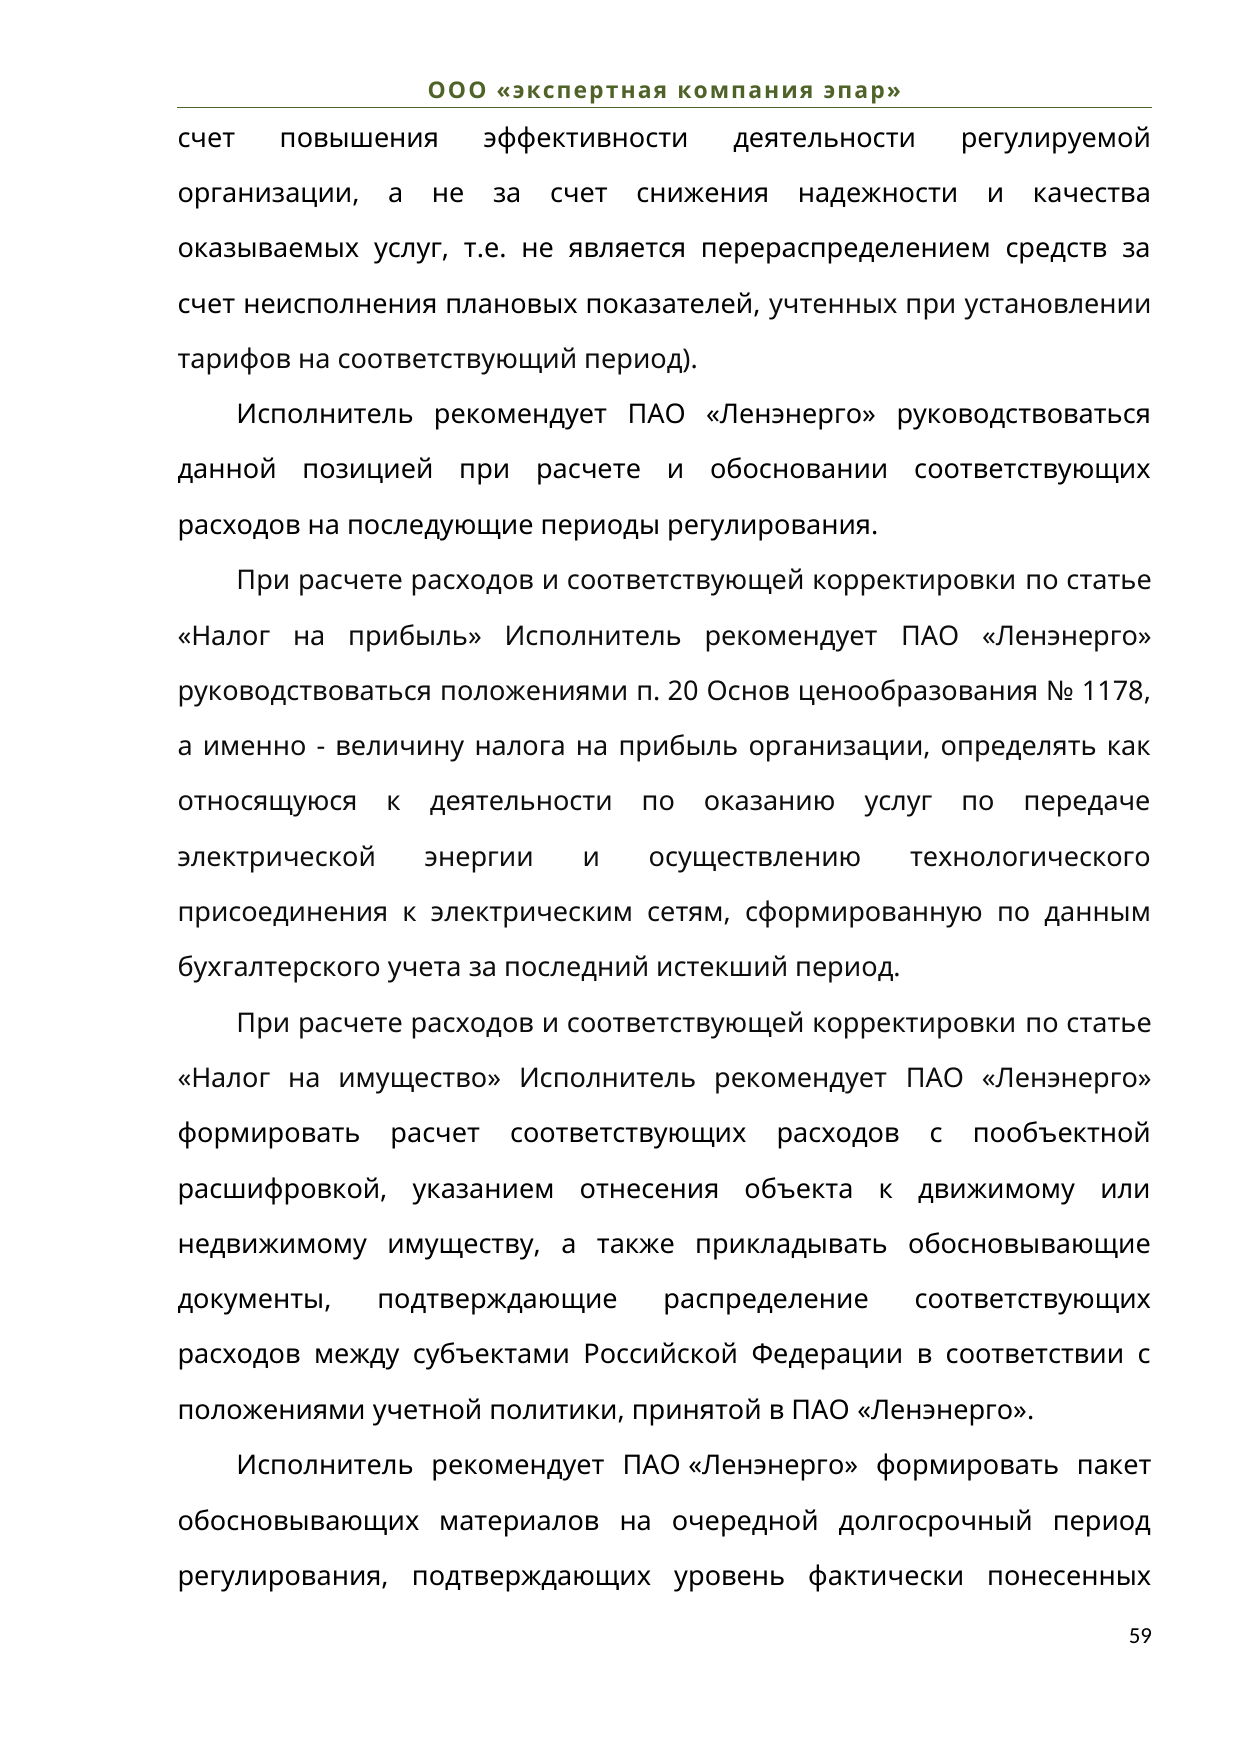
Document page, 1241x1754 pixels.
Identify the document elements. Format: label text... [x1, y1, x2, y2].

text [177, 118, 1152, 376]
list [177, 1446, 1152, 1593]
text Исполнитель рекомендует ПАО «Ленэнерго» руководствоваться данной позицией при расчете и обосновании соответствующих расходов на последующие периоды регулирования. [177, 395, 1152, 542]
text При расчете расходов и соответствующей корректировки по статье «Налог на прибыль» Исполнитель рекомендует ПАО «Ленэнерго» руководствоваться положениями п. 20 Основ ценообразования № 1178, а именно - величину налога на прибыль организации, определять как относящуюся к деятельности по оказанию услуг по передаче электрической энергии и осуществлению технологического присоединения к электрическим сетям, сформированную по данным бухгалтерского учета за последний истекший период. [177, 561, 1152, 985]
text При расчете расходов и соответствующей корректировки по статье «Налог на имущество» Исполнитель рекомендует ПАО «Ленэнерго» формировать расчет соответствующих расходов с пообъектной расшифровкой, указанием отнесения объекта к движимому или недвижимому имуществу, а также прикладывать обосновывающие документы, подтверждающие распределение соответствующих расходов между субъектами Российской Федерации в соответствии с положениями учетной политики, принятой в ПАО «Ленэнерго». [177, 1003, 1152, 1427]
